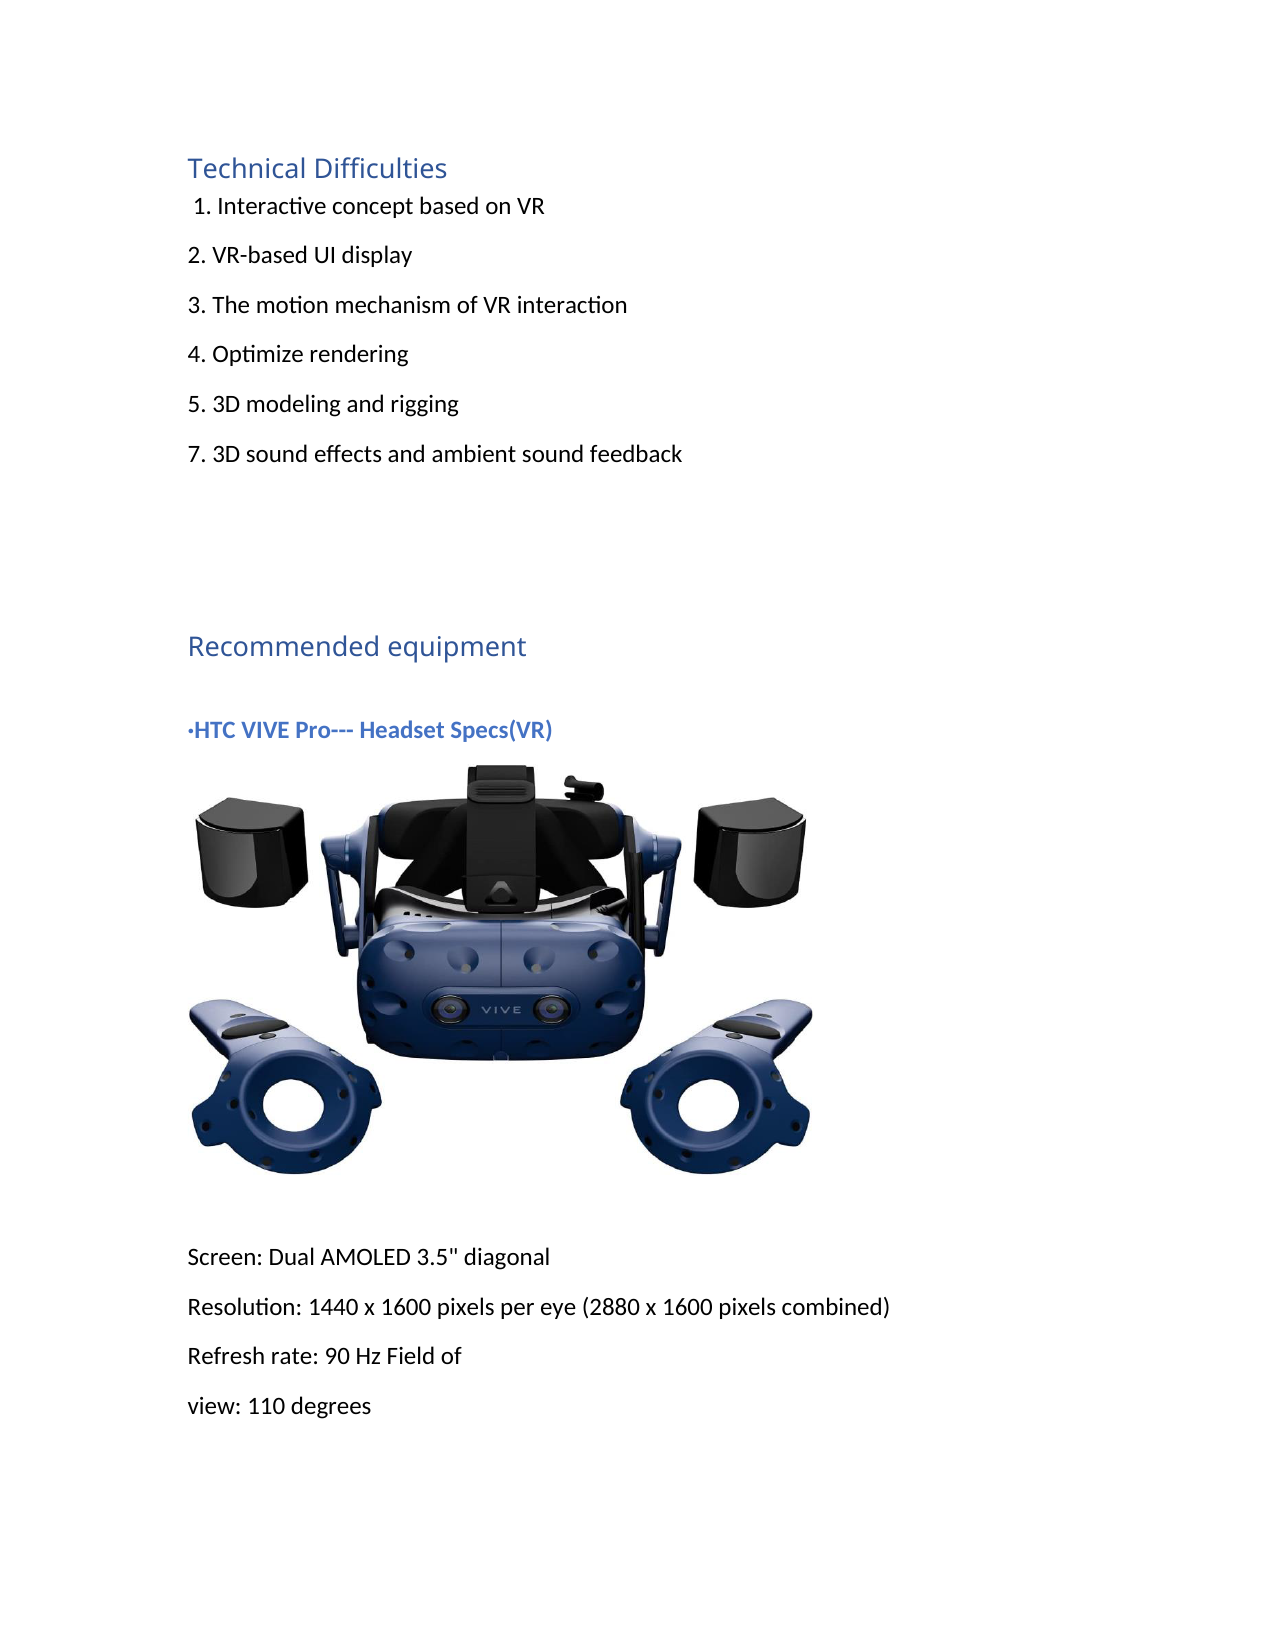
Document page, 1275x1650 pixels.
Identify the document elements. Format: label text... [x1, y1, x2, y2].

text ·HTC VIVE Pro--- Headset Specs(VR) [187, 714, 1087, 745]
text 7. 3D sound effects and ambient sound feedback [187, 438, 1087, 468]
text 5. 3D modeling and rigging [187, 388, 1087, 419]
text 3. The motion mechanism of VR interaction [187, 289, 1087, 319]
text Resolution: 1440 x 1600 pixels per eye (2880 x 1600 pixels combined) [187, 1291, 1087, 1321]
text Refresh rate: 90 Hz Field of [187, 1340, 1087, 1371]
picture [187, 764, 814, 1176]
text Screen: Dual AMOLED 3.5" diagonal [187, 1241, 1087, 1272]
text 2. VR-based UI display [187, 239, 1087, 270]
subtitle Technical Difficulties [187, 150, 1087, 187]
text view: 110 degrees [187, 1390, 1087, 1420]
text 1. Interactive concept based on VR [187, 190, 1087, 220]
subtitle Recommended equipment [187, 628, 1087, 665]
text 4. Optimize rendering [187, 338, 1087, 369]
